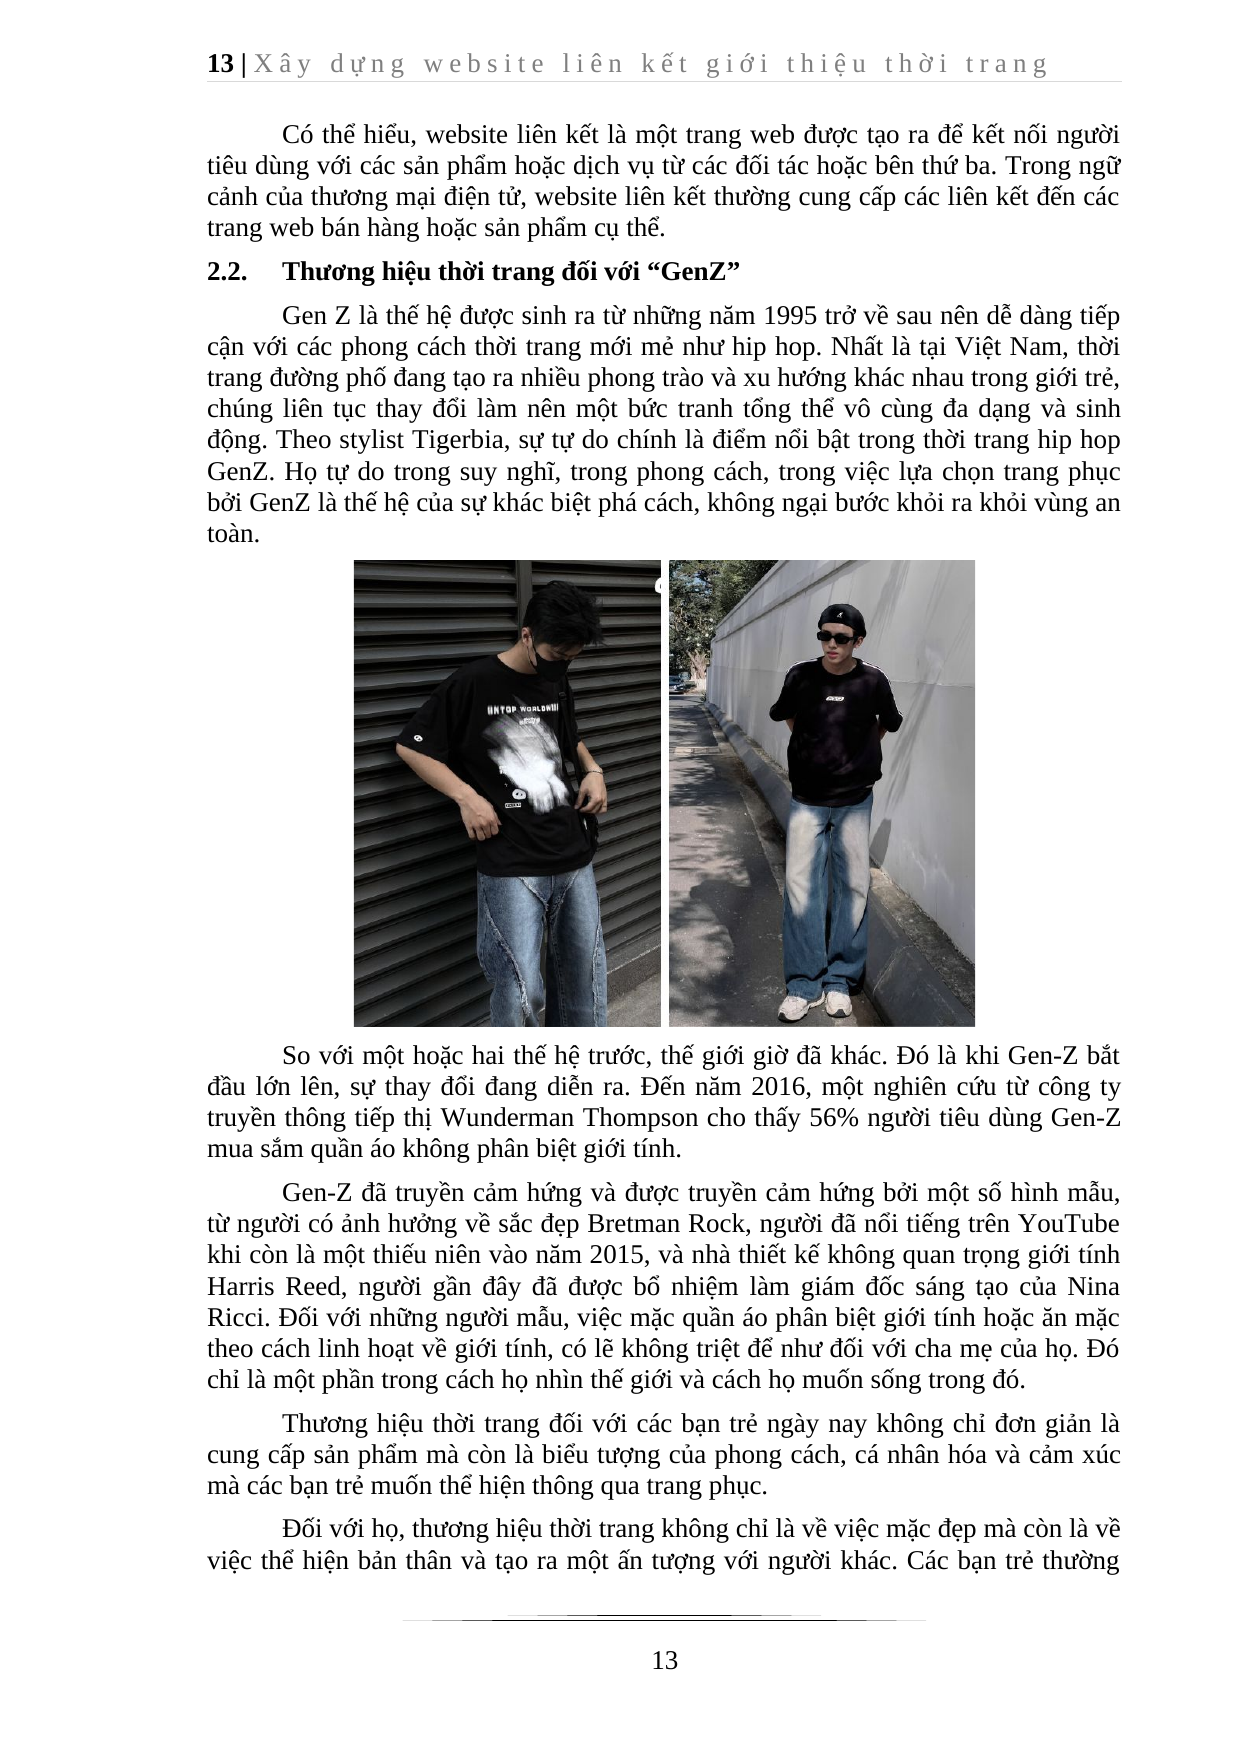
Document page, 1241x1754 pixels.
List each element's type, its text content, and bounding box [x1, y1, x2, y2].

text Thương hiệu thời trang đối với các bạn trẻ ngày nay không chỉ đơn giản là cung cấp sản phẩm mà còn là biểu tượng của phong cách, cá nhân hóa và cảm xúc mà các bạn trẻ muốn thể hiện thông qua trang phục. [207, 1407, 1122, 1500]
text Có thể hiểu, website liên kết là một trang web được tạo ra để kết nối người tiêu dùng với các sản phẩm hoặc dịch vụ từ các đối tác hoặc bên thứ ba. Trong ngữ cảnh của thương mại điện tử, website liên kết thường cung cấp các liên kết đến các trang web bán hàng hoặc sản phẩm cụ thể. [207, 118, 1122, 243]
text Gen-Z đã truyền cảm hứng và được truyền cảm hứng bởi một số hình mẫu, từ người có ảnh hưởng về sắc đẹp Bretman Rock, người đã nổi tiếng trên YouTube khi còn là một thiếu niên vào năm 2015, và nhà thiết kế không quan trọng giới tính Harris Reed, người gần đây đã được bổ nhiệm làm giám đốc sáng tạo của Nina Ricci. Đối với những người mẫu, việc mặc quần áo phân biệt giới tính hoặc ăn mặc theo cách linh hoạt về giới tính, có lẽ không triệt để như đối với cha mẹ của họ. Đó chỉ là một phần trong cách họ nhìn thế giới và cách họ muốn sống trong đó. [207, 1176, 1122, 1394]
text So với một hoặc hai thế hệ trước, thế giới giờ đã khác. Đó là khi Gen-Z bắt đầu lớn lên, sự thay đổi đang diễn ra. Đến năm 2016, một nghiên cứu từ công ty truyền thông tiếp thị Wunderman Thompson cho thấy 56% người tiêu dùng Gen-Z mua sắm quần áo không phân biệt giới tính. [207, 1039, 1122, 1164]
subtitle Thương hiệu thời trang đối với “GenZ” [207, 255, 1122, 286]
text Gen Z là thế hệ được sinh ra từ những năm 1995 trở về sau nên dễ dàng tiếp cận với các phong cách thời trang mới mẻ như hip hop. Nhất là tại Việt Nam, thời trang đường phố đang tạo ra nhiều phong trào và xu hướng khác nhau trong giới trẻ, chúng liên tục thay đổi làm nên một bức tranh tổng thể vô cùng đa dạng và sinh động. Theo stylist Tigerbia, sự tự do chính là điểm nổi bật trong thời trang hip hop GenZ. Họ tự do trong suy nghĩ, trong phong cách, trong việc lựa chọn trang phục bởi GenZ là thế hệ của sự khác biệt phá cách, không ngại bước khỏi ra khỏi vùng an toàn. [207, 299, 1122, 548]
picture [353, 560, 976, 1027]
